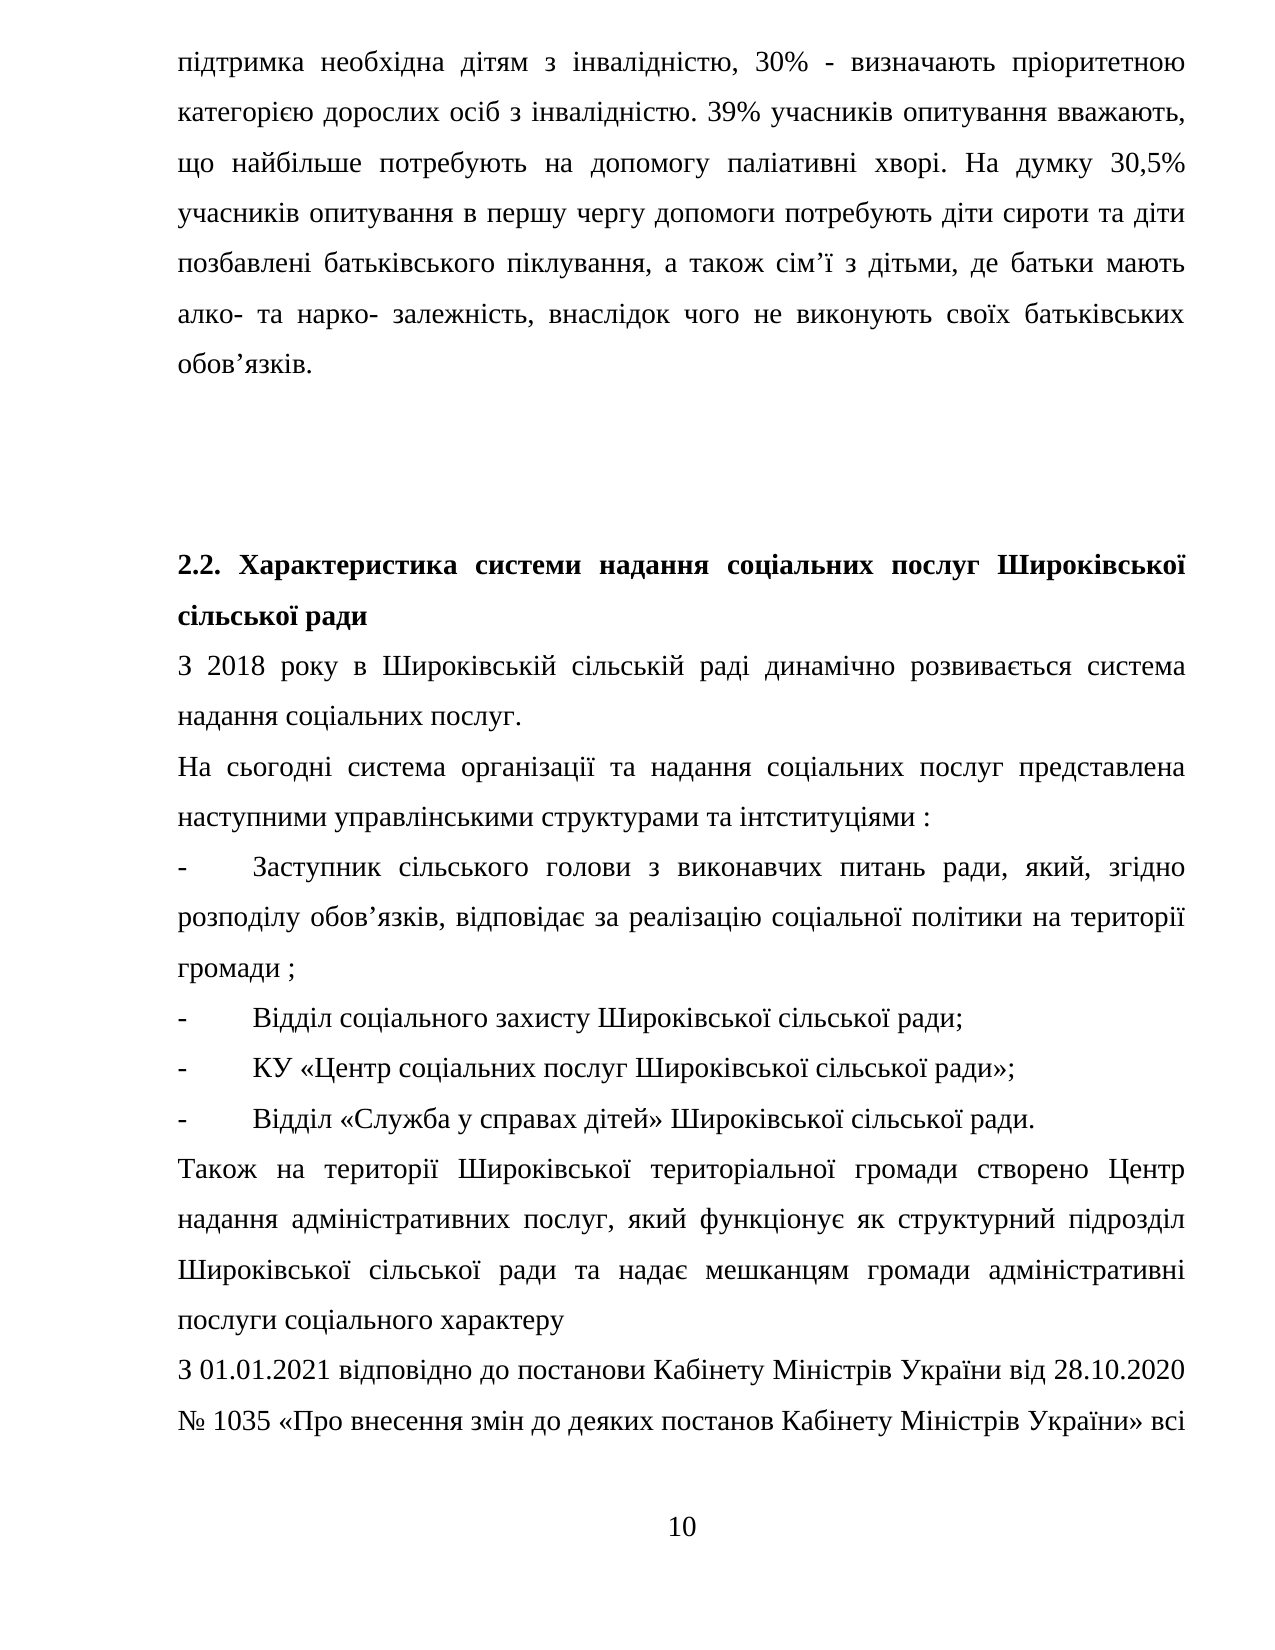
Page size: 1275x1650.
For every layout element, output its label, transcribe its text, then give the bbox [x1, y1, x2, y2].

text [177, 44, 1186, 380]
text З 2018 року в Широківській сільській раді динамічно розвивається система надання соціальних послуг. [177, 648, 1186, 732]
text - КУ «Центр соціальних послуг Широківської сільської ради»; [177, 1051, 1186, 1084]
text Також на території Широківської територіальної громади створено Центр надання адміністративних послуг, який функціонує як структурний підрозділ Широківської сільської ради та надає мешканцям громади адміністративні послуги соціального характеру [177, 1151, 1186, 1336]
text На сьогодні система організації та надання соціальних послуг представлена наступними управлінськими структурами та інтституціями : [177, 749, 1186, 832]
text - Відділ «Служба у справах дітей» Широківської сільської ради. [177, 1101, 1186, 1134]
text - Заступник сільського голови з виконавчих питань ради, який, згідно розподілу обов’язків, відповідає за реалізацію соціальної політики на території громади ; [177, 849, 1186, 983]
text - Відділ соціального захисту Широківської сільської ради; [177, 1000, 1186, 1034]
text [177, 1352, 1186, 1436]
text 2.2. Характеристика системи надання соціальних послуг Широківської сільської ради [177, 547, 1186, 631]
